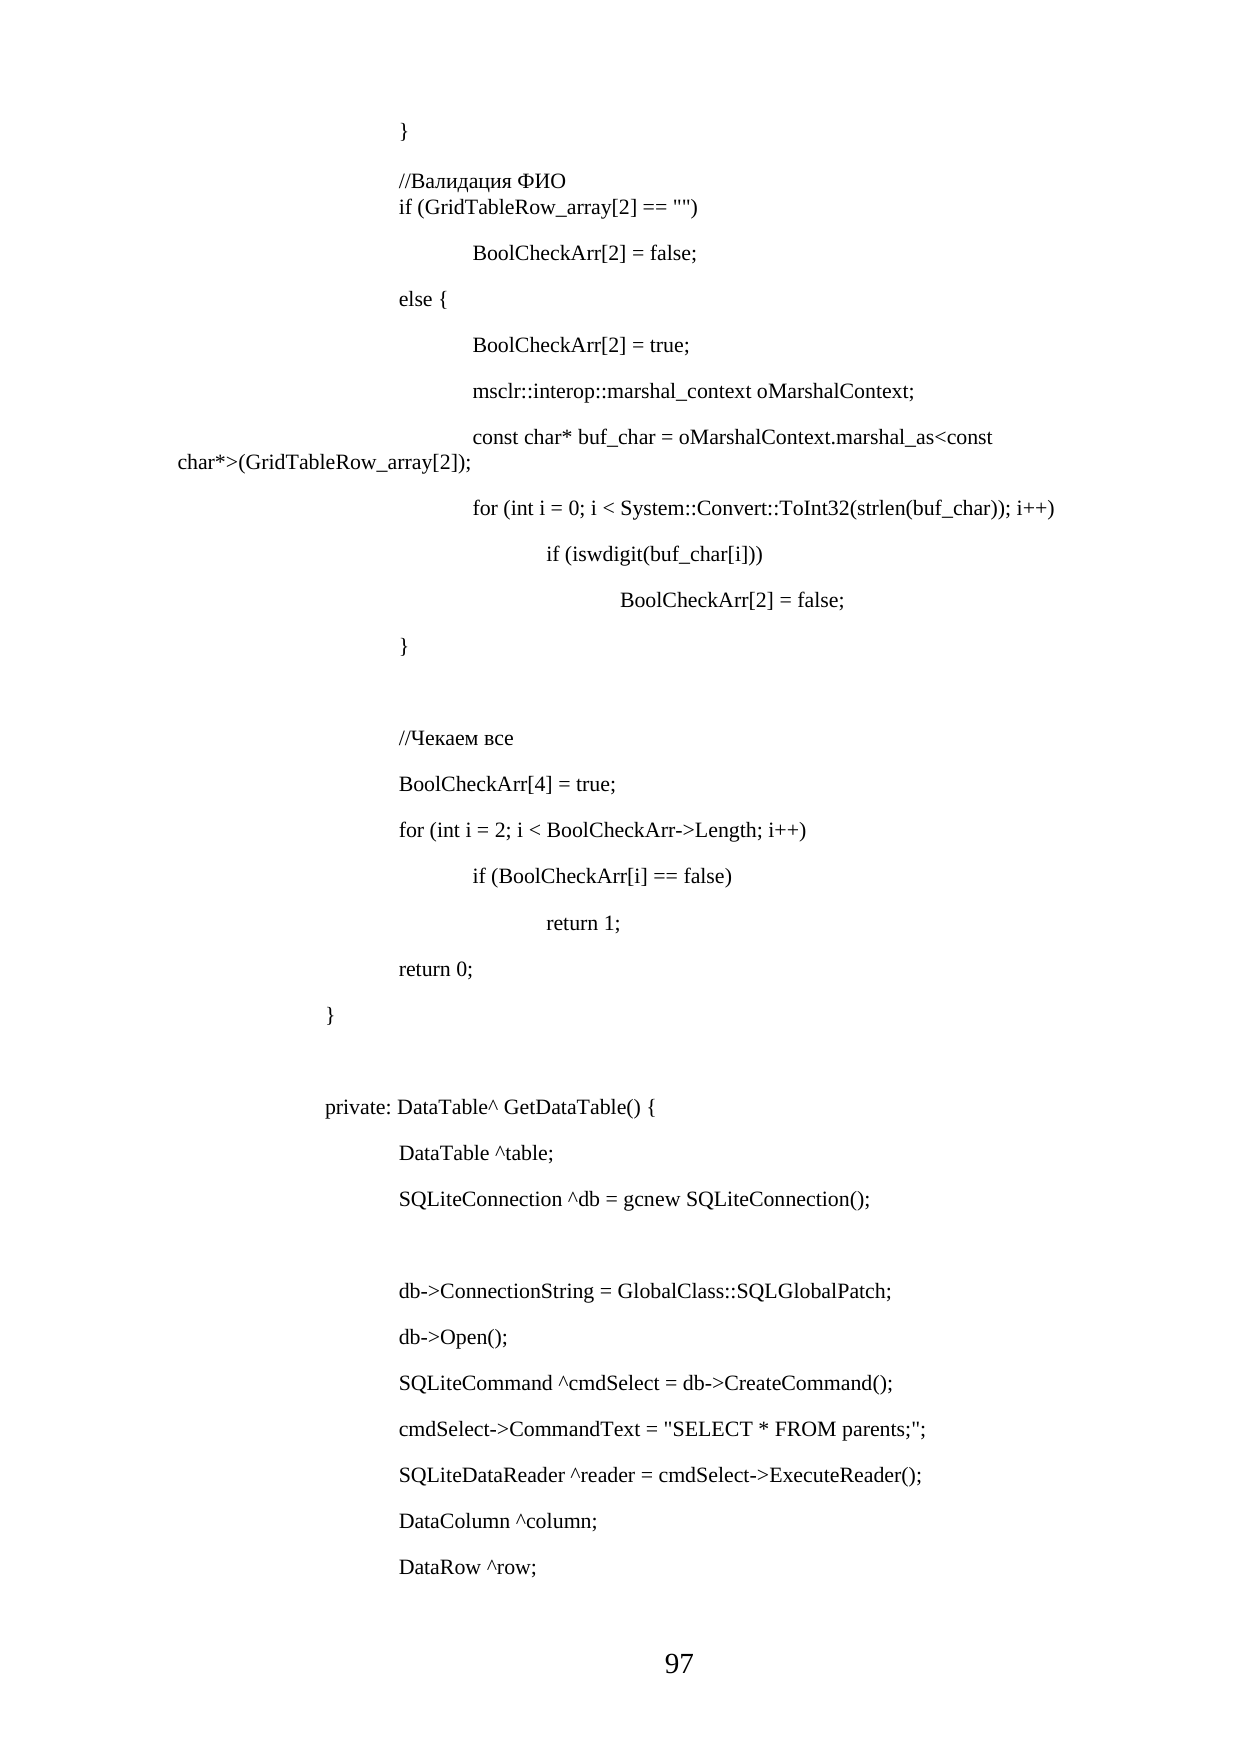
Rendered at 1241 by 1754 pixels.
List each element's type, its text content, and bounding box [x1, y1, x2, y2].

text } [177, 1002, 1181, 1027]
text //Чекаем все [177, 725, 1181, 751]
text } [177, 633, 1181, 658]
text return 0; [177, 956, 1181, 981]
text DataTable ^table; [177, 1140, 1181, 1165]
text return 1; [177, 909, 1181, 935]
text SQLiteConnection ^db = gcnew SQLiteConnection(); [177, 1186, 1181, 1211]
text BoolCheckArr[2] = false; [177, 587, 1181, 612]
text BoolCheckArr[2] = false; [177, 240, 1181, 265]
text SQLiteCommand ^cmdSelect = db->CreateCommand(); [177, 1370, 1181, 1395]
text if (iswdigit(buf_char[i])) [177, 541, 1181, 566]
text } //Валидация ФИО if (GridTableRow_array[2] == "") [177, 118, 1181, 219]
text db->ConnectionString = GlobalClass::SQLGlobalPatch; [177, 1278, 1181, 1303]
text const char* buf_char = oMarshalContext.marshal_as<const char*>(GridTableRow_array[2]); [177, 424, 1181, 474]
text for (int i = 0; i < System::Convert::ToInt32(strlen(buf_char)); i++) [177, 495, 1181, 520]
text DataRow ^row; [177, 1554, 1181, 1579]
text BoolCheckArr[4] = true; [177, 771, 1181, 797]
text for (int i = 2; i < BoolCheckArr->Length; i++) [177, 817, 1181, 843]
text cmdSelect->CommandText = "SELECT * FROM parents;"; [177, 1416, 1181, 1441]
text db->Open(); [177, 1324, 1181, 1349]
text SQLiteDataReader ^reader = cmdSelect->ExecuteReader(); [177, 1462, 1181, 1487]
text if (BoolCheckArr[i] == false) [177, 863, 1181, 889]
text msclr::interop::marshal_context oMarshalContext; [177, 378, 1181, 403]
text else { [177, 286, 1181, 311]
text private: DataTable^ GetDataTable() { [177, 1094, 1181, 1119]
text BoolCheckArr[2] = true; [177, 332, 1181, 357]
text DataColumn ^column; [177, 1508, 1181, 1533]
